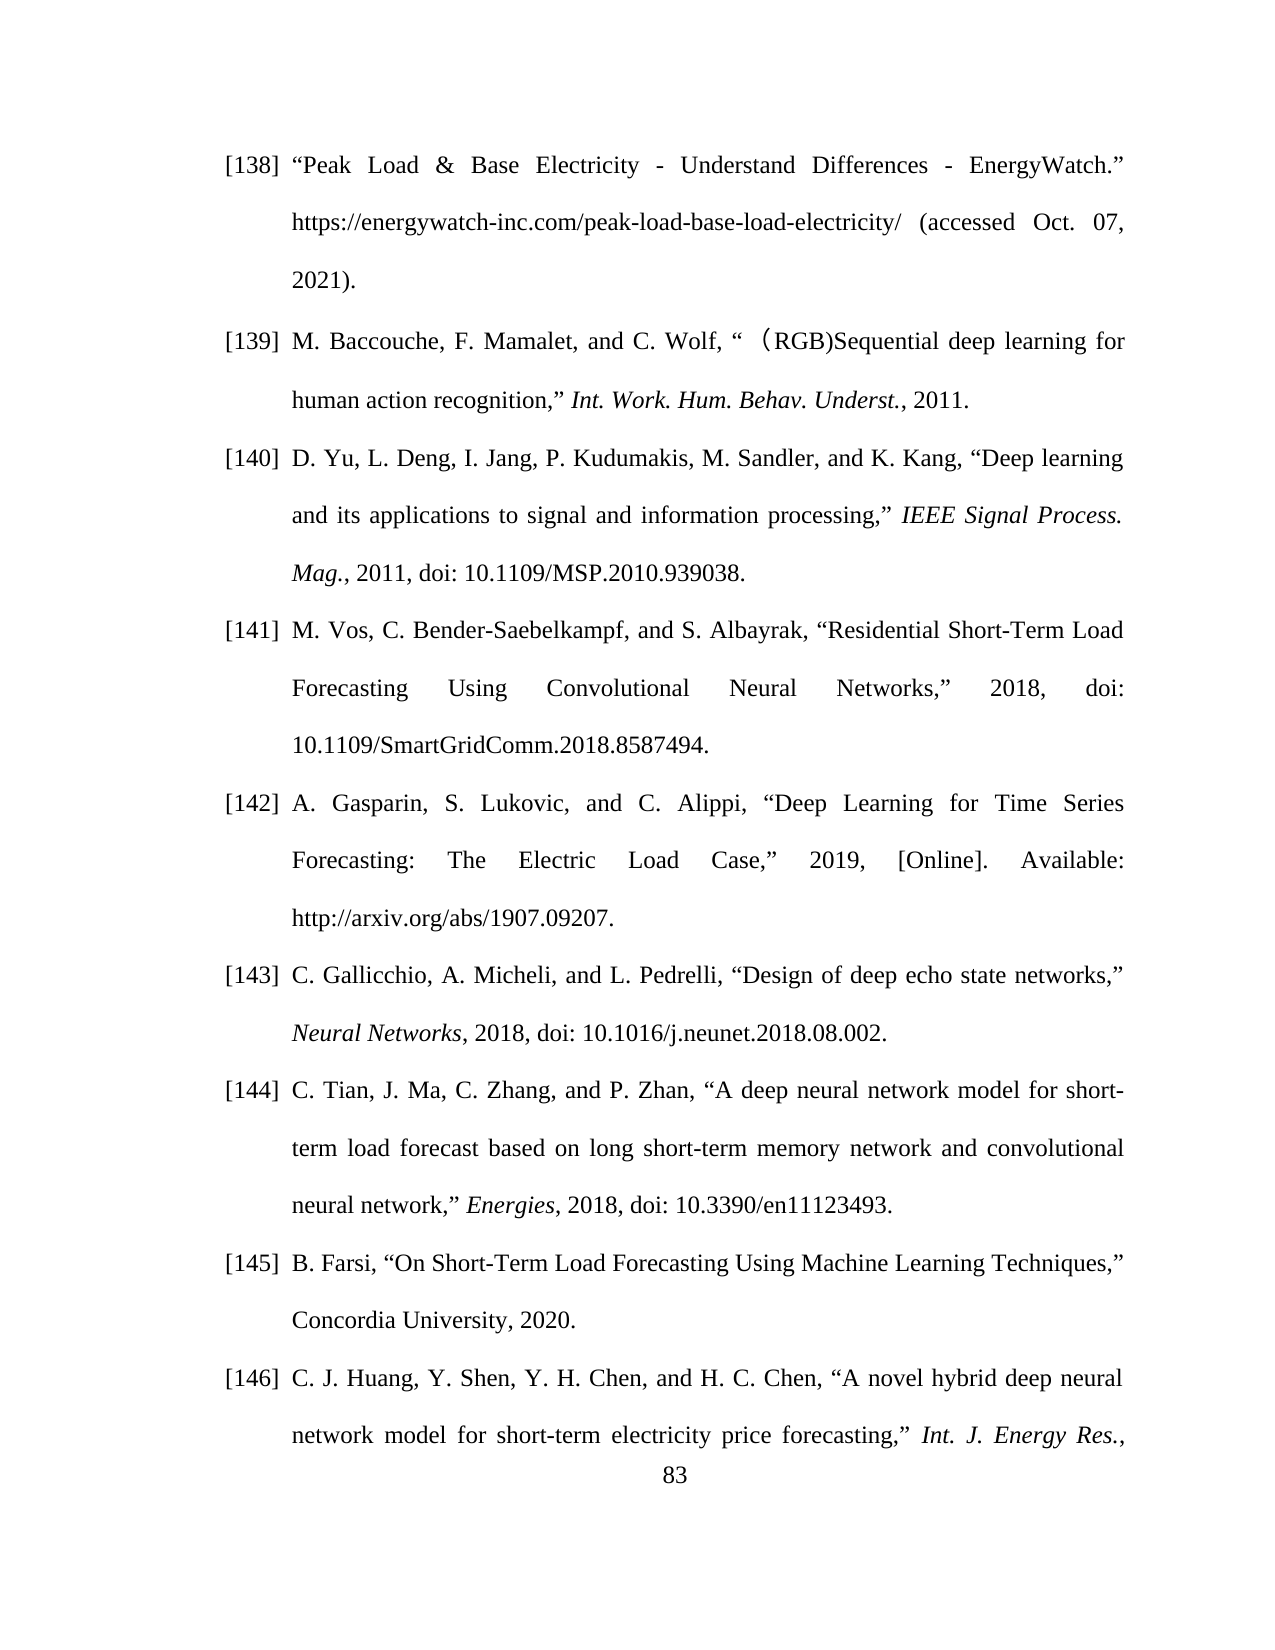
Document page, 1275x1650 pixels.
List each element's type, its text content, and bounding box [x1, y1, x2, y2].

text [142] A. Gasparin, S. Lukovic, and C. Alippi, “Deep Learning for Time Series Forecasting: The Electric Load Case,” 2019, [Online]. Available: http://arxiv.org/abs/1907.09207. [225, 788, 1125, 932]
text [140] D. Yu, L. Deng, I. Jang, P. Kudumakis, M. Sandler, and K. Kang, “Deep learning and its applications to signal and information processing,” IEEE Signal Process. Mag., 2011, doi: 10.1109/MSP.2010.939038. [225, 443, 1125, 587]
text [143] C. Gallicchio, A. Micheli, and L. Pedrelli, “Design of deep echo state networks,” Neural Networks, 2018, doi: 10.1016/j.neunet.2018.08.002. [225, 960, 1125, 1047]
text [145] B. Farsi, “On Short-Term Load Forecasting Using Machine Learning Techniques,” Concordia University, 2020. [225, 1248, 1125, 1334]
text [144] C. Tian, J. Ma, C. Zhang, and P. Zhan, “A deep neural network model for short-term load forecast based on long short-term memory network and convolutional neural network,” Energies, 2018, doi: 10.3390/en11123493. [225, 1075, 1125, 1219]
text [225, 1363, 1125, 1449]
text [138] “Peak Load & Base Electricity - Understand Differences - EnergyWatch.” https://energywatch-inc.com/peak-load-base-load-electricity/ (accessed Oct. 07, 2021). [225, 150, 1125, 294]
text [139] M. Baccouche, F. Mamalet, and C. Wolf, “（RGB)Sequential deep learning for human action recognition,” Int. Work. Hum. Behav. Underst., 2011. [225, 322, 1125, 414]
text [141] M. Vos, C. Bender-Saebelkampf, and S. Albayrak, “Residential Short-Term Load Forecasting Using Convolutional Neural Networks,” 2018, doi: 10.1109/SmartGridComm.2018.8587494. [225, 615, 1125, 759]
